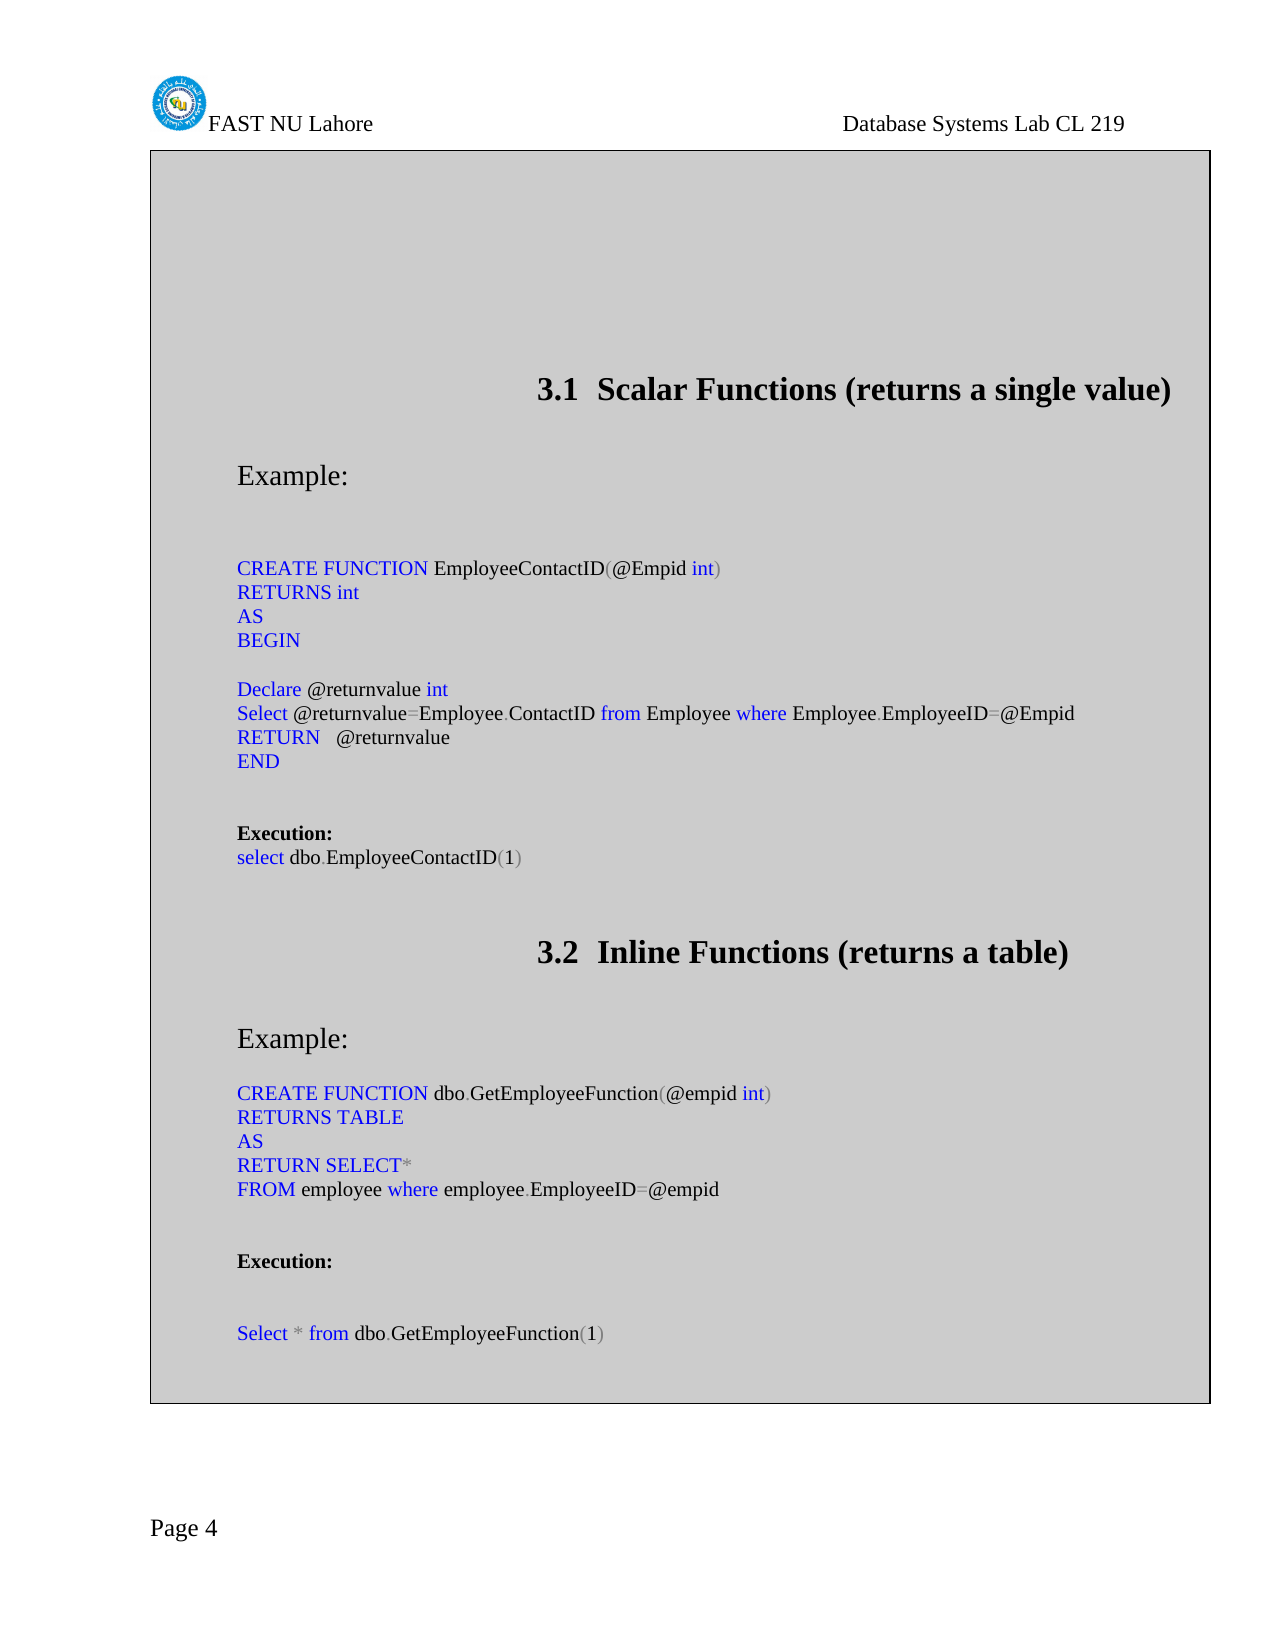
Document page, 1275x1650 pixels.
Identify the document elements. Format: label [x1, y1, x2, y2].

picture [150, 75, 208, 132]
table_header [151, 151, 1209, 1403]
